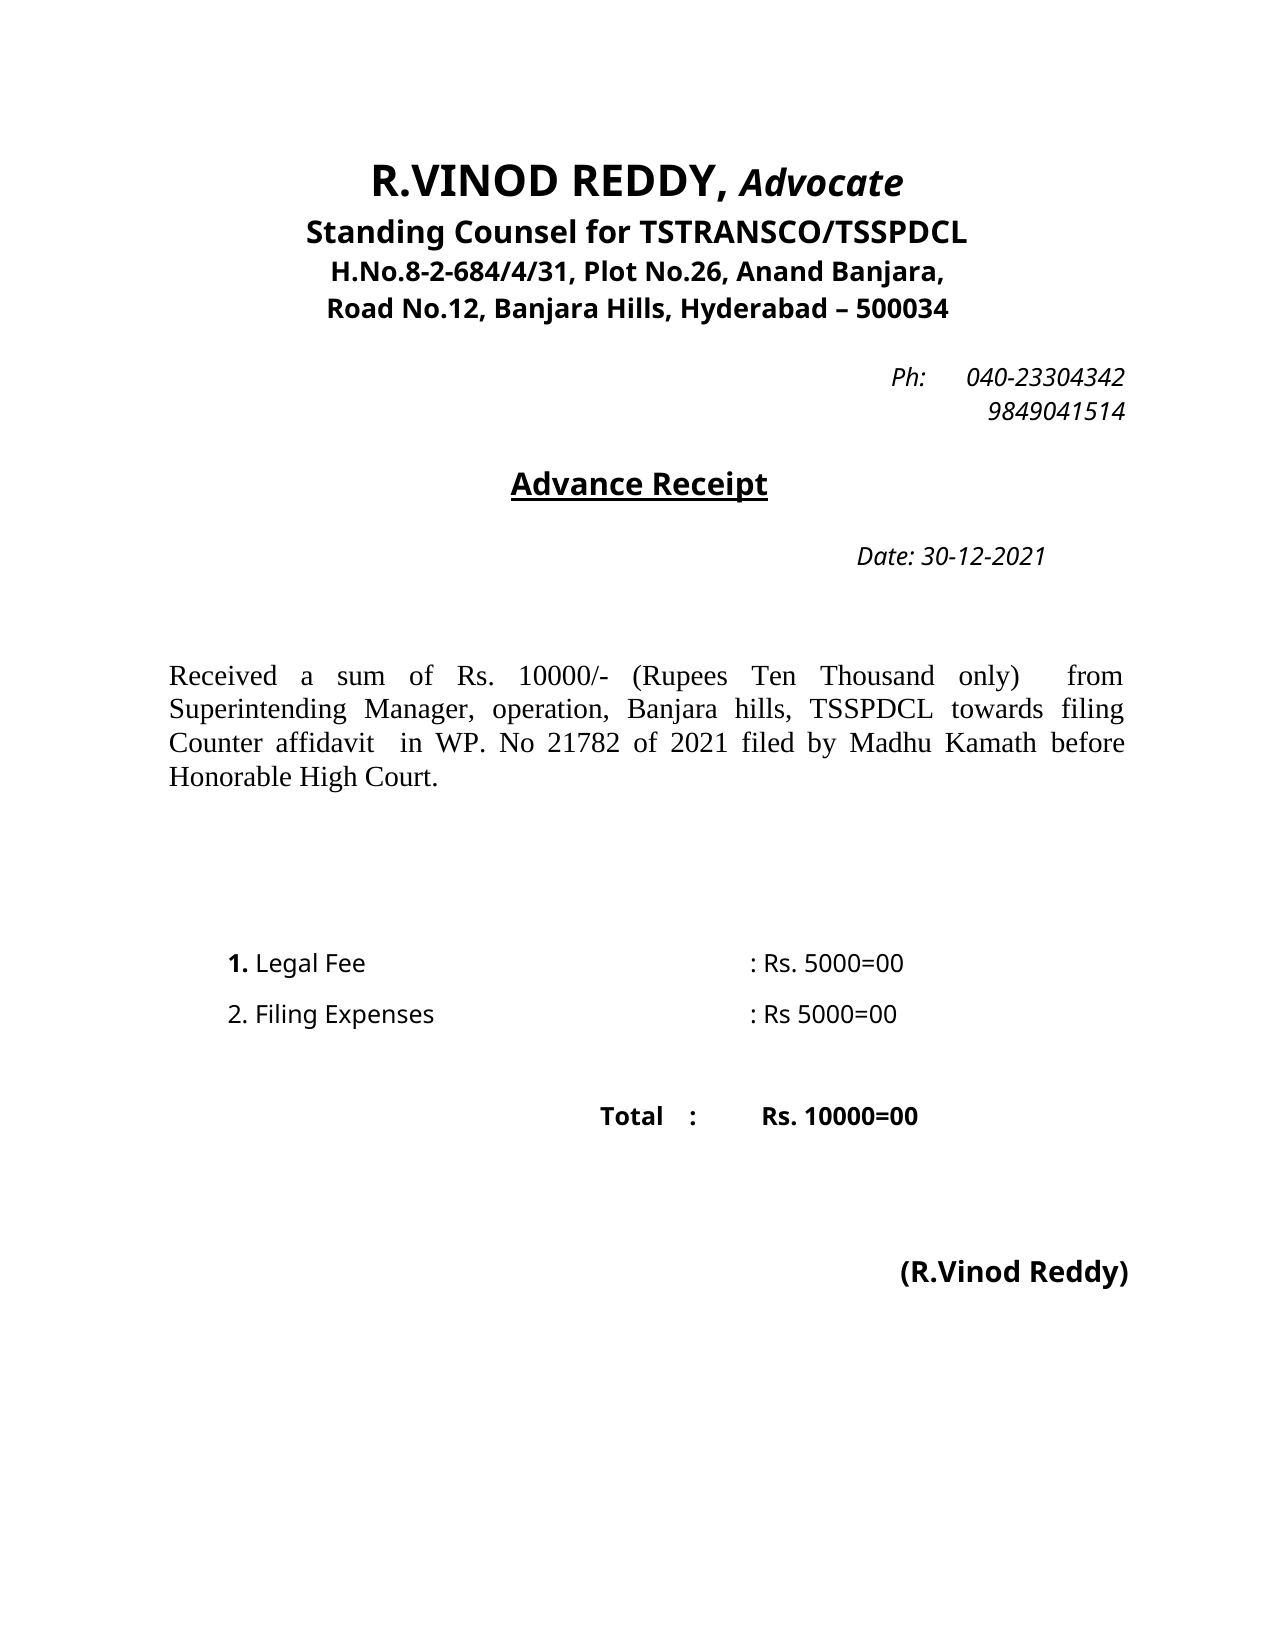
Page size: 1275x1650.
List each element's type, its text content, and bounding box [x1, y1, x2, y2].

text Road No.12, Banjara Hills, Hyderabad – 500034 [150, 289, 1125, 326]
text H.No.8-2-684/4/31, Plot No.26, Anand Banjara, [150, 252, 1125, 289]
list Filing Expenses : Rs 5000=00 [227, 996, 1010, 1030]
text Standing Counsel for TSTRANSCO/TSSPDCL [227, 209, 1047, 252]
text Advance Receipt [150, 462, 1128, 505]
text Total : Rs. 10000=00 [150, 1098, 1010, 1132]
list Legal Fee : Rs. 5000=00 [227, 945, 1010, 979]
text Date: 30-12-2021 [227, 539, 1047, 573]
text R.VINOD REDDY, Advocate [227, 150, 1047, 209]
text Received a sum of Rs. 10000/- (Rupees Ten Thousand only) from Superintending Manager, operation, Banjara hills, TSSPDCL towards filing Counter affidavit in WP. No 21782 of 2021 filed by Madhu Kamath before Honorable High Court. [169, 658, 1125, 792]
text Ph: 040-23304342 [150, 360, 1125, 394]
text 9849041514 [150, 394, 1125, 428]
text (R.Vinod Reddy) [677, 1252, 1128, 1291]
